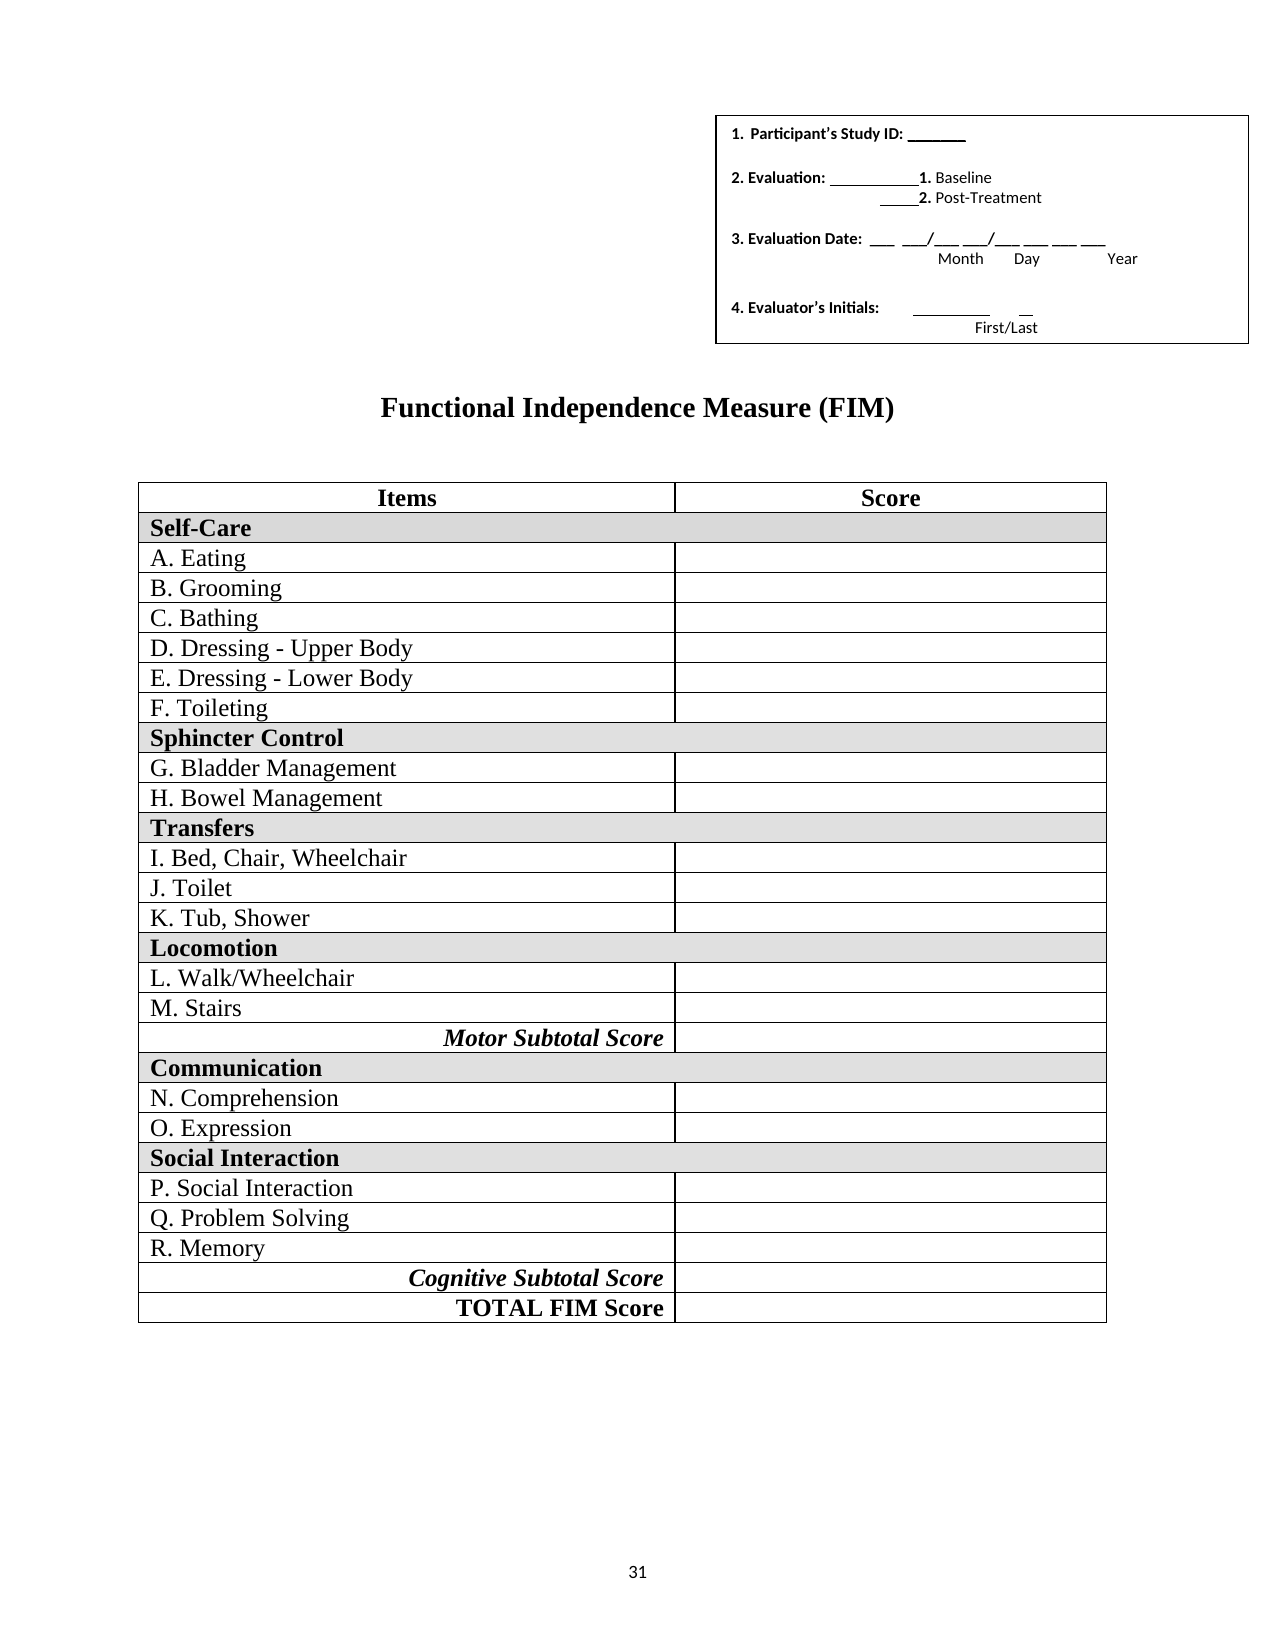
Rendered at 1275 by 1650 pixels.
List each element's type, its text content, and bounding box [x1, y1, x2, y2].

table_cell E. Dressing - Lower Body [139, 663, 674, 692]
table_cell [676, 1233, 1106, 1262]
table_cell [676, 573, 1106, 602]
table_cell Q. Problem Solving [139, 1203, 674, 1232]
table_cell A. Eating [139, 543, 674, 572]
table_cell B. Grooming [139, 573, 674, 602]
table_cell Transfers [139, 813, 1106, 842]
table_cell [676, 783, 1106, 812]
table_cell [676, 603, 1106, 632]
table_cell K. Tub, Shower [139, 903, 674, 932]
table_cell [676, 903, 1106, 932]
table_cell D. Dressing - Upper Body [139, 633, 674, 662]
table_cell [676, 843, 1106, 872]
table_header Items [139, 483, 674, 512]
table_cell [676, 1173, 1106, 1202]
table_cell TOTAL FIM Score [139, 1293, 674, 1322]
table_cell [676, 993, 1106, 1022]
table_cell [676, 1113, 1106, 1142]
table_cell M. Stairs [139, 993, 674, 1022]
table_cell Communication [139, 1053, 1106, 1082]
table_cell [676, 1023, 1106, 1052]
table_cell [676, 1083, 1106, 1112]
table_cell H. Bowel Management [139, 783, 674, 812]
table_cell [676, 633, 1106, 662]
table_cell G. Bladder Management [139, 753, 674, 782]
table_cell [676, 663, 1106, 692]
table_cell [676, 1263, 1106, 1292]
table_cell [676, 1293, 1106, 1322]
table_cell N. Comprehension [139, 1083, 674, 1112]
table_cell I. Bed, Chair, Wheelchair [139, 843, 674, 872]
table_cell Social Interaction [139, 1143, 1106, 1172]
table_cell Self-Care [139, 513, 1106, 542]
table_cell Motor Subtotal Score [139, 1023, 674, 1052]
table_cell Locomotion [139, 933, 1106, 962]
table_cell C. Bathing [139, 603, 674, 632]
table_cell O. Expression [139, 1113, 674, 1142]
table_cell F. Toileting [139, 693, 674, 722]
table_header Score [676, 483, 1106, 512]
table_cell [676, 693, 1106, 722]
table_cell [676, 753, 1106, 782]
table_cell P. Social Interaction [139, 1173, 674, 1202]
text Functional Independence Measure (FIM) [150, 390, 1125, 423]
table_cell J. Toilet [139, 873, 674, 902]
table_cell Cognitive Subtotal Score [139, 1263, 674, 1292]
table_cell [676, 873, 1106, 902]
table_cell [676, 963, 1106, 992]
table_cell Sphincter Control [139, 723, 1106, 752]
table_cell R. Memory [139, 1233, 674, 1262]
table_cell L. Walk/Wheelchair [139, 963, 674, 992]
table_cell [676, 1203, 1106, 1232]
table_cell [676, 543, 1106, 572]
